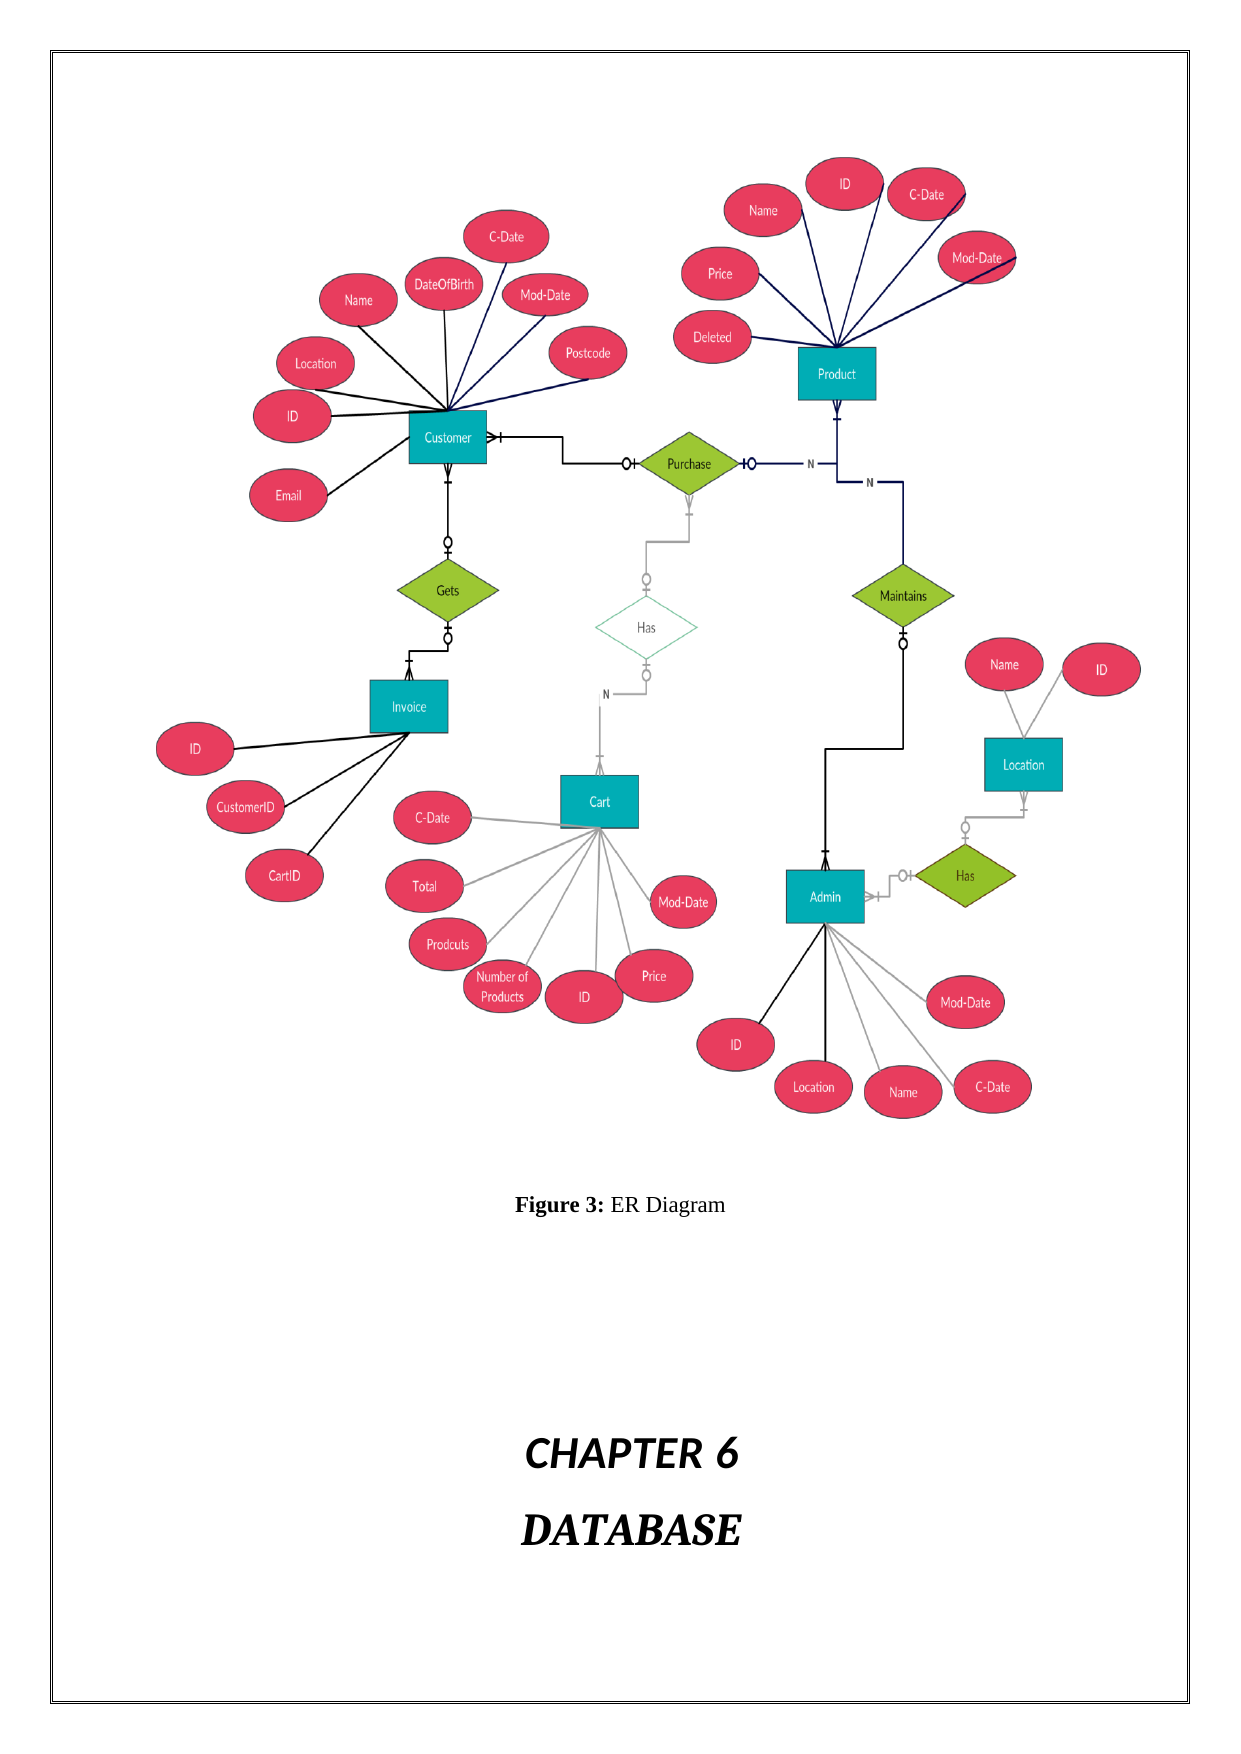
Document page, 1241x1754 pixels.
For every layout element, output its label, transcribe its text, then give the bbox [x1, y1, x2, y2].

text Figure 3: ER Diagram [150, 1192, 1090, 1218]
text CHAPTER 6 [450, 1424, 1090, 1480]
text DATABASE [150, 1501, 1090, 1557]
picture [150, 150, 1146, 1126]
